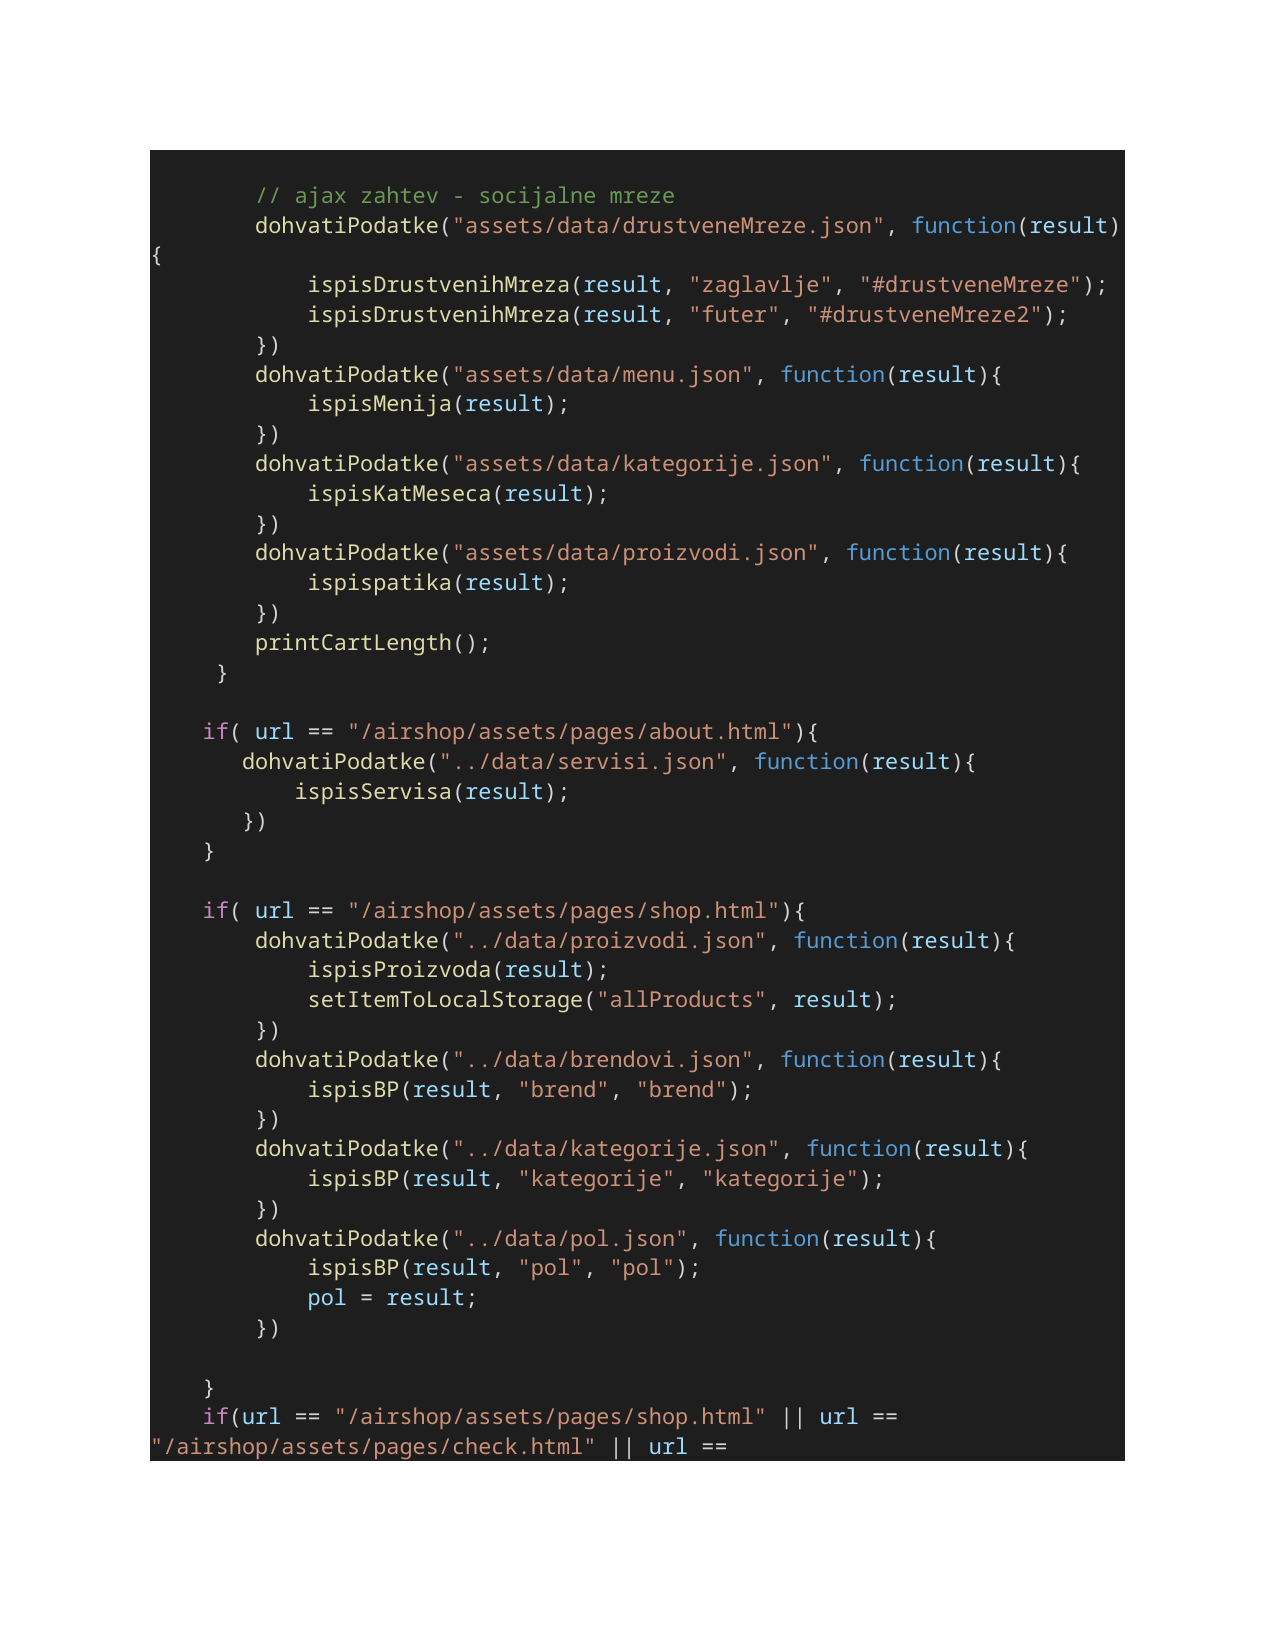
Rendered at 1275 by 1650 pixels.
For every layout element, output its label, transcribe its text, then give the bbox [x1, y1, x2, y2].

text }) [150, 329, 1125, 358]
text ispisKatMeseca(result); [150, 478, 1125, 507]
text } [150, 1371, 1125, 1401]
text if( url == "/airshop/assets/pages/shop.html"){ [150, 895, 1125, 924]
text ispisProizvoda(result); [150, 954, 1125, 984]
text dohvatiPodatke("../data/kategorije.json", function(result){ [150, 1133, 1125, 1163]
text if( url == "/airshop/assets/pages/about.html"){ [150, 716, 1125, 746]
text // ajax zahtev - socijalne mreze [150, 180, 1125, 209]
text ispispatika(result); [150, 567, 1125, 597]
text dohvatiPodatke("assets/data/proizvodi.json", function(result){ [150, 537, 1125, 567]
text }) [150, 805, 1125, 835]
text dohvatiPodatke("../data/servisi.json", function(result){ [150, 746, 1125, 776]
text dohvatiPodatke("assets/data/drustveneMreze.json", function(result){ [150, 209, 1125, 269]
text dohvatiPodatke("../data/brendovi.json", function(result){ [150, 1044, 1125, 1073]
text }) [150, 1193, 1125, 1222]
text }) [150, 507, 1125, 537]
text dohvatiPodatke("../data/proizvodi.json", function(result){ [150, 924, 1125, 954]
text dohvatiPodatke("../data/pol.json", function(result){ [150, 1222, 1125, 1252]
text dohvatiPodatke("assets/data/kategorije.json", function(result){ [150, 448, 1125, 478]
text }) [150, 597, 1125, 627]
text } [150, 656, 1125, 686]
text }) [150, 418, 1125, 448]
text ispisServisa(result); [150, 776, 1125, 805]
text ispisDrustvenihMreza(result, "zaglavlje", "#drustveneMreze"); [150, 269, 1125, 299]
text }) [150, 1103, 1125, 1133]
text setItemToLocalStorage("allProducts", result); [150, 984, 1125, 1014]
text ispisBP(result, "pol", "pol"); [150, 1252, 1125, 1282]
text pol = result; [150, 1282, 1125, 1312]
text dohvatiPodatke("assets/data/menu.json", function(result){ [150, 358, 1125, 388]
text }) [150, 1312, 1125, 1342]
text ispisMenija(result); [150, 388, 1125, 418]
text ispisBP(result, "brend", "brend"); [150, 1073, 1125, 1103]
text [150, 1401, 1125, 1461]
text ispisBP(result, "kategorije", "kategorije"); [150, 1163, 1125, 1193]
text printCartLength(); [150, 627, 1125, 656]
text } [150, 835, 1125, 865]
text ispisDrustvenihMreza(result, "futer", "#drustveneMreze2"); [150, 299, 1125, 329]
text }) [150, 1014, 1125, 1044]
